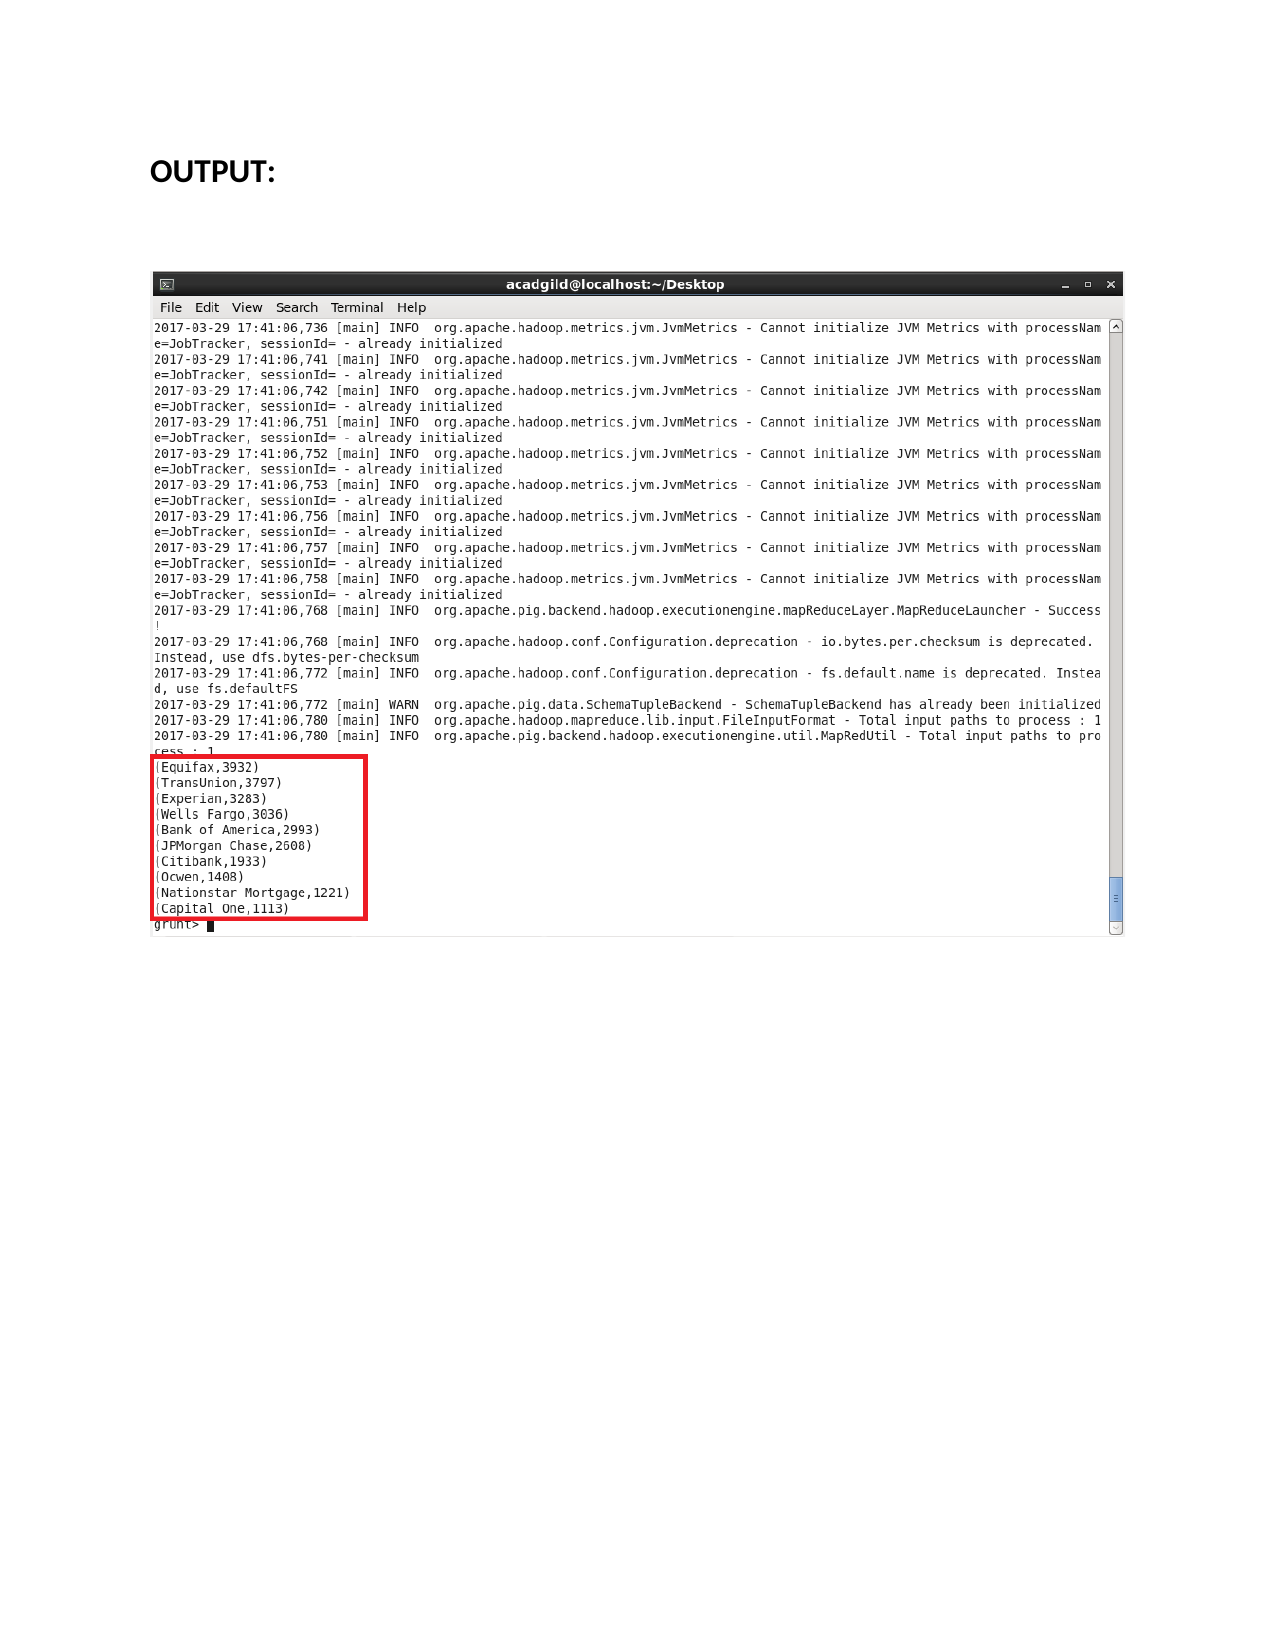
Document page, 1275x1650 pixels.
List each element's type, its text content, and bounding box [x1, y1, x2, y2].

picture [150, 271, 1125, 937]
text OUTPUT: [150, 150, 1125, 191]
